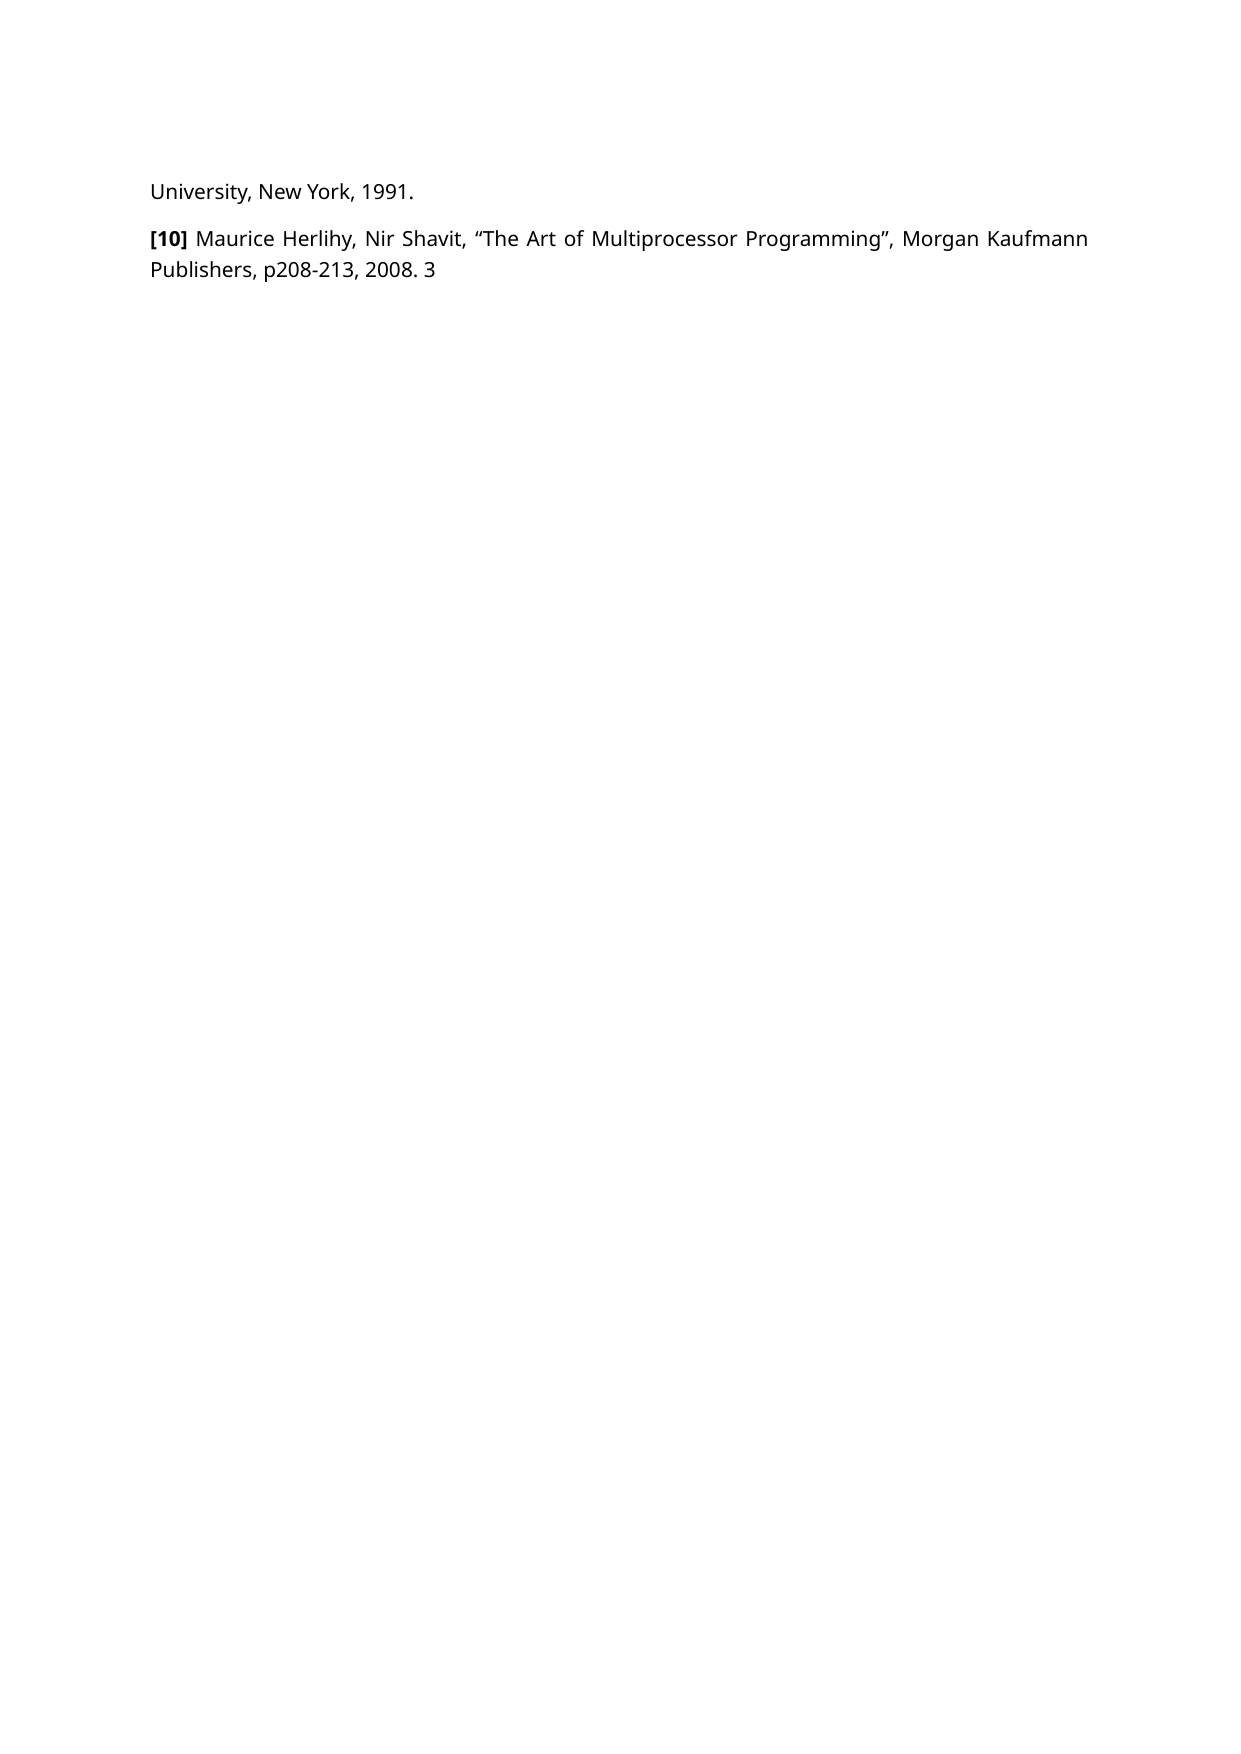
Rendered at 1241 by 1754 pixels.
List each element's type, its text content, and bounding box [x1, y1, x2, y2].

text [150, 177, 1090, 206]
text [10] Maurice Herlihy, Nir Shavit, “The Art of Multiprocessor Programming”, Morgan Kaufmann Publishers, p208-213, 2008. 3 [150, 224, 1090, 283]
